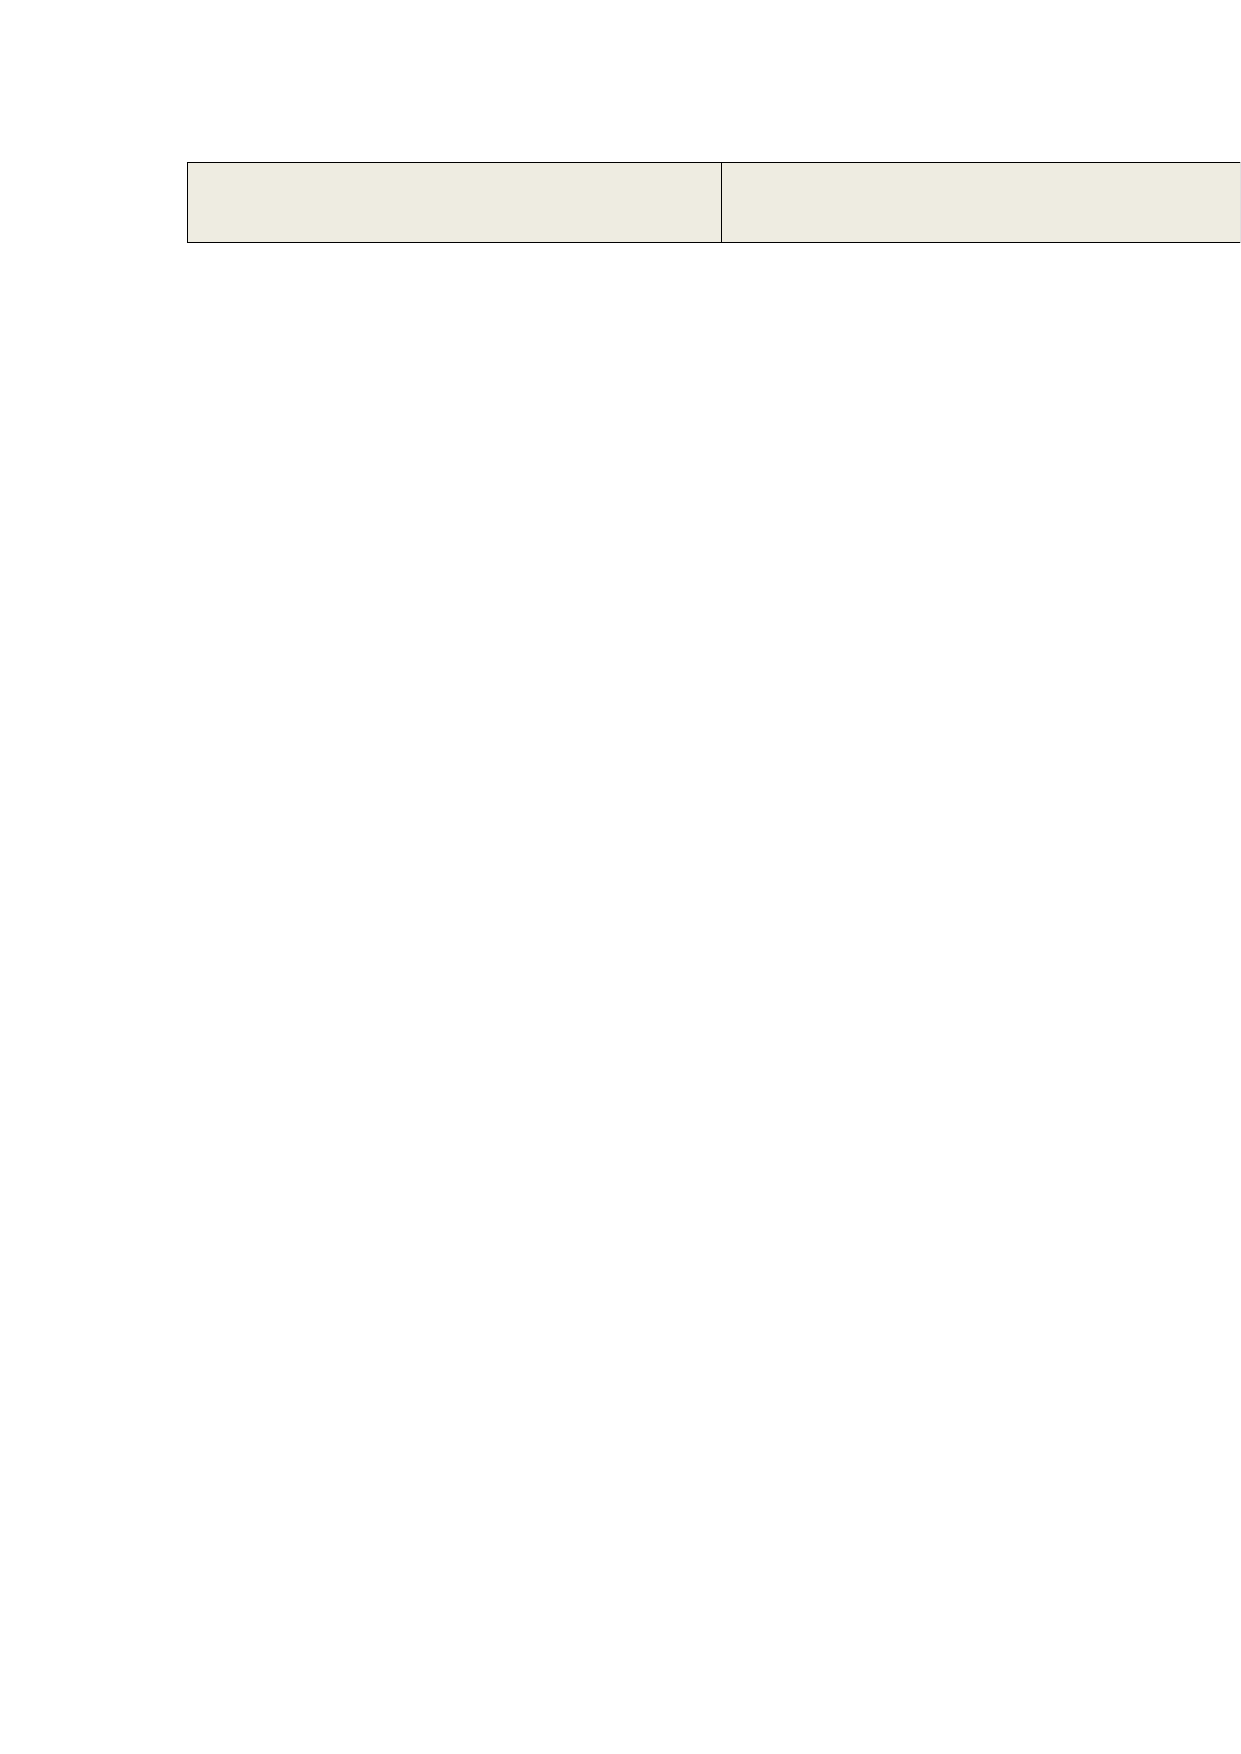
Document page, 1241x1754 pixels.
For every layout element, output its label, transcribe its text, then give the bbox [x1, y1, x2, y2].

table_cell 照片数据 [722, 163, 1240, 242]
table_cell wltData [188, 163, 721, 242]
